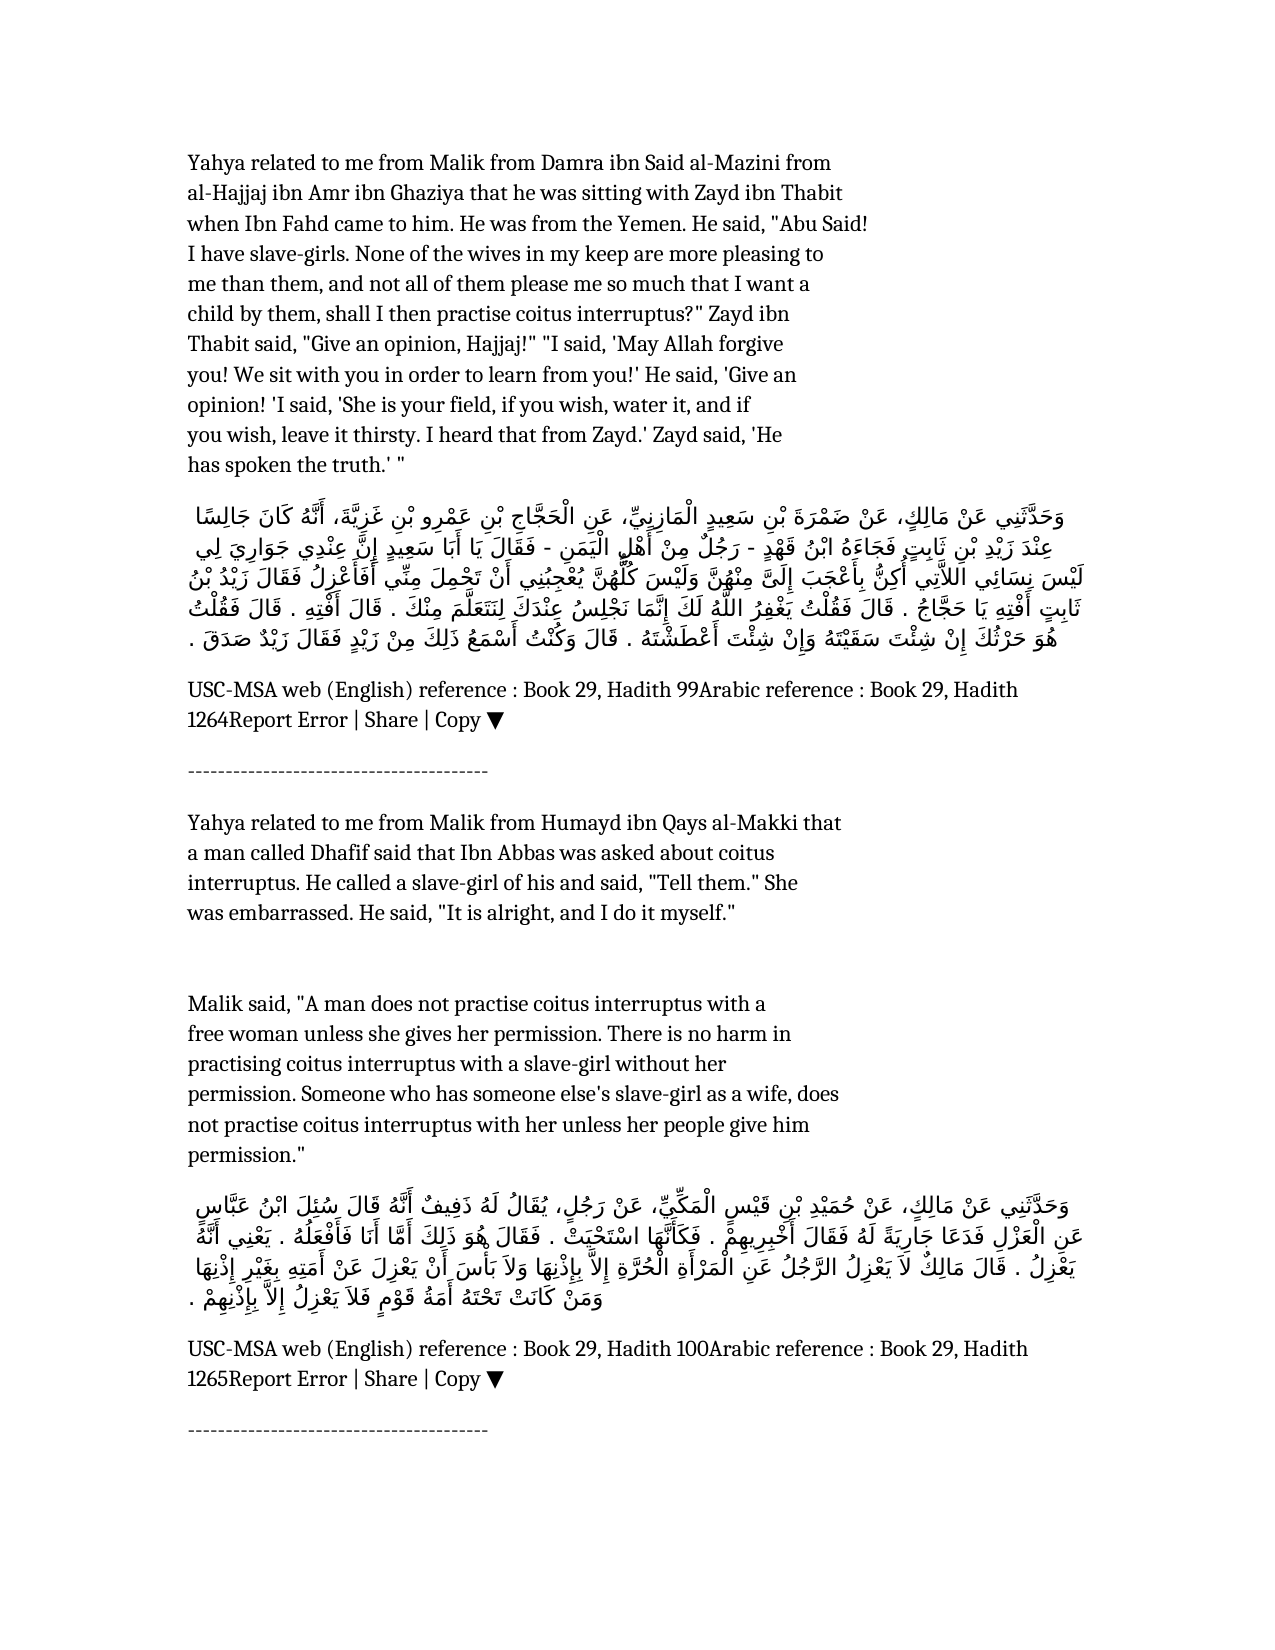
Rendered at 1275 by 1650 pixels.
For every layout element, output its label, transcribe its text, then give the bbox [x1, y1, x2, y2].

text وَحَدَّثَنِي عَنْ مَالِكٍ، عَنْ ضَمْرَةَ بْنِ سَعِيدٍ الْمَازِنِيِّ، عَنِ الْحَجَّاجِ بْنِ عَمْرِو بْنِ غَزِيَّةَ، أَنَّهُ كَانَ جَالِسًا عِنْدَ زَيْدِ بْنِ ثَابِتٍ فَجَاءَهُ ابْنُ قَهْدٍ - رَجُلٌ مِنْ أَهْلِ الْيَمَنِ - فَقَالَ يَا أَبَا سَعِيدٍ إِنَّ عِنْدِي جَوَارِيَ لِي لَيْسَ نِسَائِي اللاَّتِي أُكِنُّ بِأَعْجَبَ إِلَىَّ مِنْهُنَّ وَلَيْسَ كُلُّهُنَّ يُعْجِبُنِي أَنْ تَحْمِلَ مِنِّي أَفَأَعْزِلُ فَقَالَ زَيْدُ بْنُ ثَابِتٍ أَفْتِهِ يَا حَجَّاجُ ‏.‏ قَالَ فَقُلْتُ يَغْفِرُ اللَّهُ لَكَ إِنَّمَا نَجْلِسُ عِنْدَكَ لِنَتَعَلَّمَ مِنْكَ ‏.‏ قَالَ أَفْتِهِ ‏.‏ قَالَ فَقُلْتُ هُوَ حَرْثُكَ إِنْ شِئْتَ سَقَيْتَهُ وَإِنْ شِئْتَ أَعْطَشْتَهُ ‏.‏ قَالَ وَكُنْتُ أَسْمَعُ ذَلِكَ مِنْ زَيْدٍ فَقَالَ زَيْدٌ صَدَقَ ‏.‏ [187, 503, 1087, 652]
text وَحَدَّثَنِي عَنْ مَالِكٍ، عَنْ حُمَيْدِ بْنِ قَيْسٍ الْمَكِّيِّ، عَنْ رَجُلٍ، يُقَالُ لَهُ ذَفِيفٌ أَنَّهُ قَالَ سُئِلَ ابْنُ عَبَّاسٍ عَنِ الْعَزْلِ فَدَعَا جَارِيَةً لَهُ فَقَالَ أَخْبِرِيهِمْ ‏.‏ فَكَأَنَّهَا اسْتَحْيَتْ ‏.‏ فَقَالَ هُوَ ذَلِكَ أَمَّا أَنَا فَأَفْعَلُهُ ‏.‏ يَعْنِي أَنَّهُ يَعْزِلُ ‏.‏ قَالَ مَالِكٌ لاَ يَعْزِلُ الرَّجُلُ عَنِ الْمَرْأَةِ الْحُرَّةِ إِلاَّ بِإِذْنِهَا وَلاَ بَأْسَ أَنْ يَعْزِلَ عَنْ أَمَتِهِ بِغَيْرِ إِذْنِهَا وَمَنْ كَانَتْ تَحْتَهُ أَمَةُ قَوْمٍ فَلاَ يَعْزِلُ إِلاَّ بِإِذْنِهِمْ ‏.‏ [187, 1193, 1087, 1311]
text ---------------------------------------- [187, 1417, 1087, 1444]
text USC-MSA web (English) reference : Book 29, Hadith 100Arabic reference : Book 29, Hadith 1265Report Error | Share | Copy ▼ [187, 1336, 1087, 1393]
text USC-MSA web (English) reference : Book 29, Hadith 99Arabic reference : Book 29, Hadith 1264Report Error | Share | Copy ▼ [187, 677, 1087, 734]
text ---------------------------------------- [187, 758, 1087, 785]
text Yahya related to me from Malik from Humayd ibn Qays al-Makki that a man called Dhafif said that Ibn Abbas was asked about coitus interruptus. He called a slave-girl of his and said, "Tell them." She was embarrassed. He said, "It is alright, and I do it myself." Malik said, "A man does not practise coitus interruptus with a free woman unless she gives her permission. There is no harm in practising coitus interruptus with a slave-girl without her permission. Someone who has someone else's slave-girl as a wife, does not practise coitus interruptus with her unless her people give him permission." [187, 809, 1087, 1168]
text Yahya related to me from Malik from Damra ibn Said al-Mazini from al-Hajjaj ibn Amr ibn Ghaziya that he was sitting with Zayd ibn Thabit when Ibn Fahd came to him. He was from the Yemen. He said, "Abu Said! I have slave-girls. None of the wives in my keep are more pleasing to me than them, and not all of them please me so much that I want a child by them, shall I then practise coitus interruptus?" Zayd ibn Thabit said, "Give an opinion, Hajjaj!" "I said, 'May Allah forgive you! We sit with you in order to learn from you!' He said, 'Give an opinion! 'I said, 'She is your field, if you wish, water it, and if you wish, leave it thirsty. I heard that from Zayd.' Zayd said, 'He has spoken the truth.' " [187, 150, 1087, 478]
